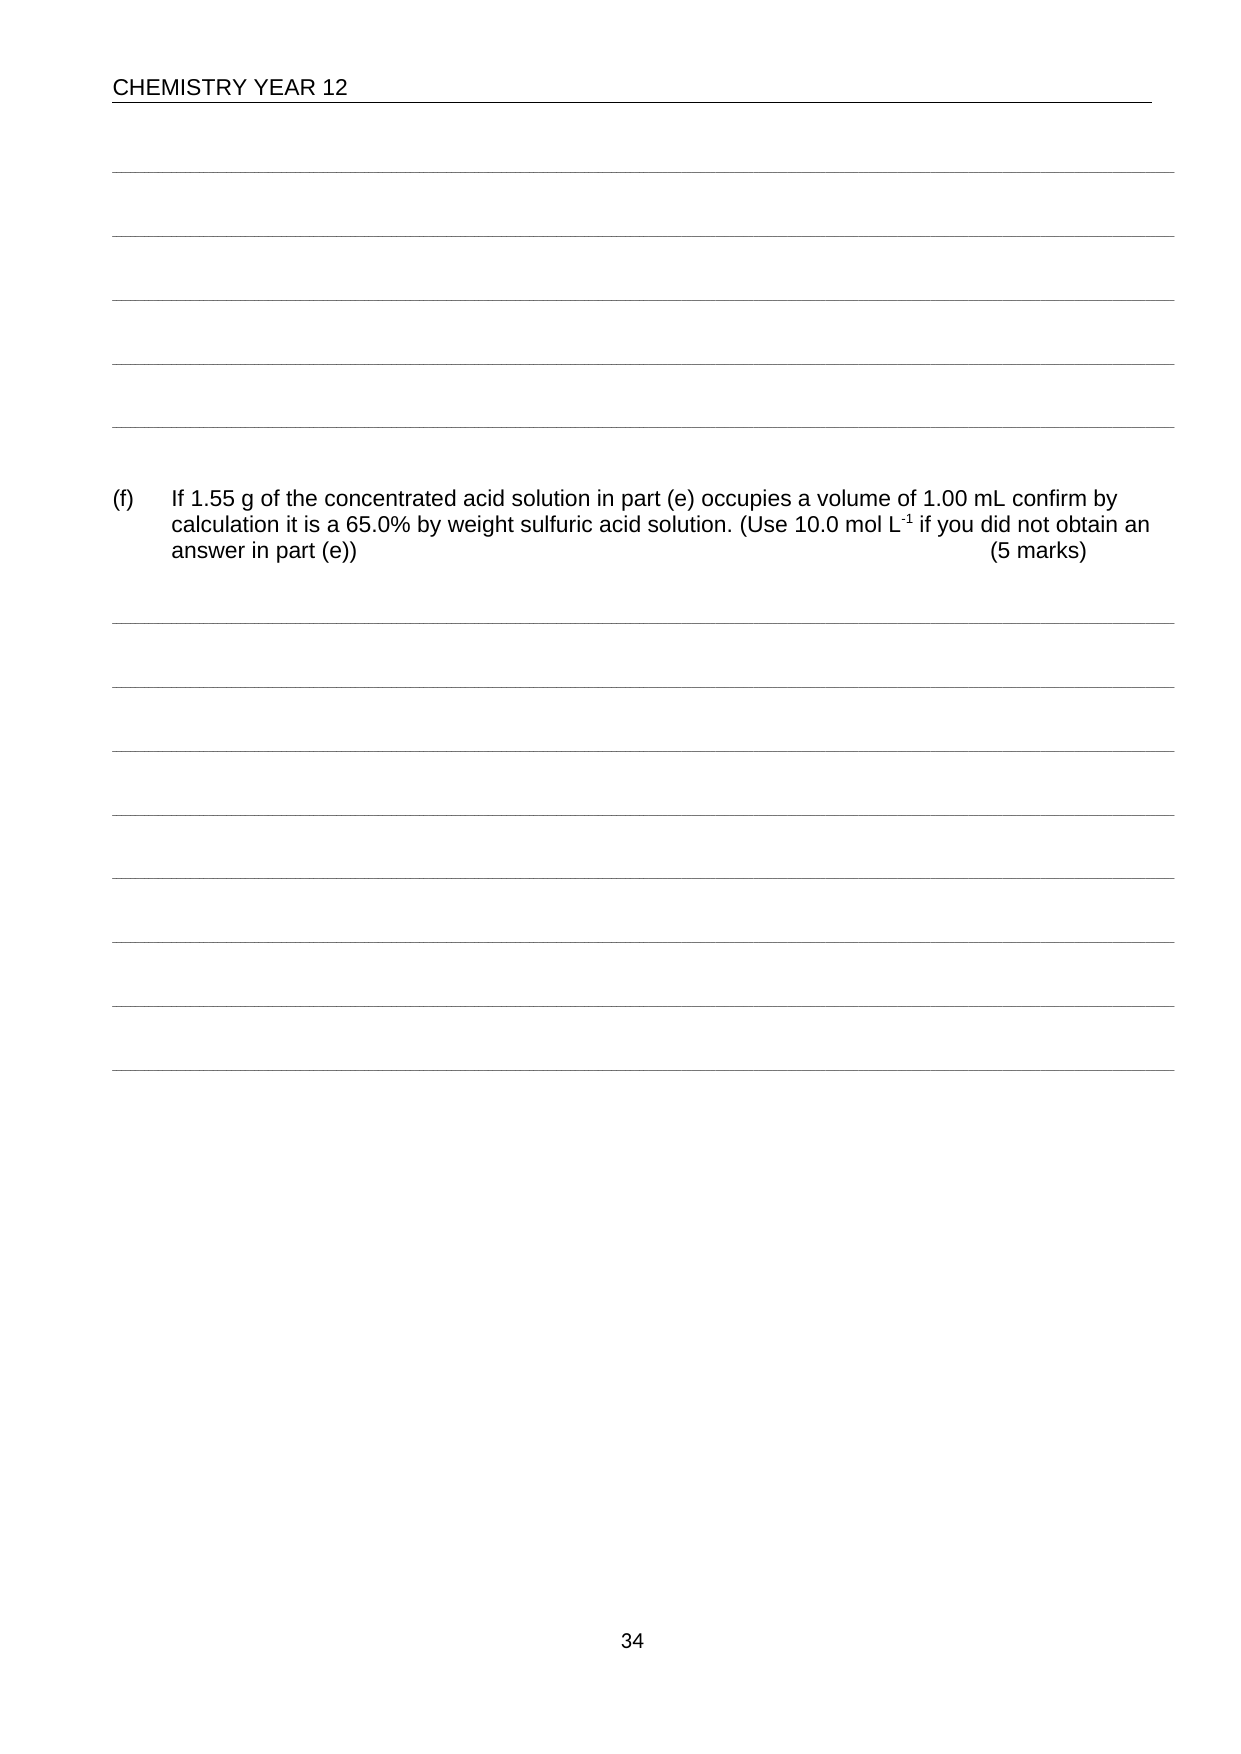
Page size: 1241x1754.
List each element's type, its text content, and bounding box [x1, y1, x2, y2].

text (f) If 1.55 g of the concentrated acid solution in part (e) occupies a volume of 1.00 mL confirm by calculation it is a 65.0% by weight sulfuric acid solution. (Use 10.0 mol L-1 if you did not obtain an answer in part (e)) (5 marks) [112, 484, 1152, 563]
